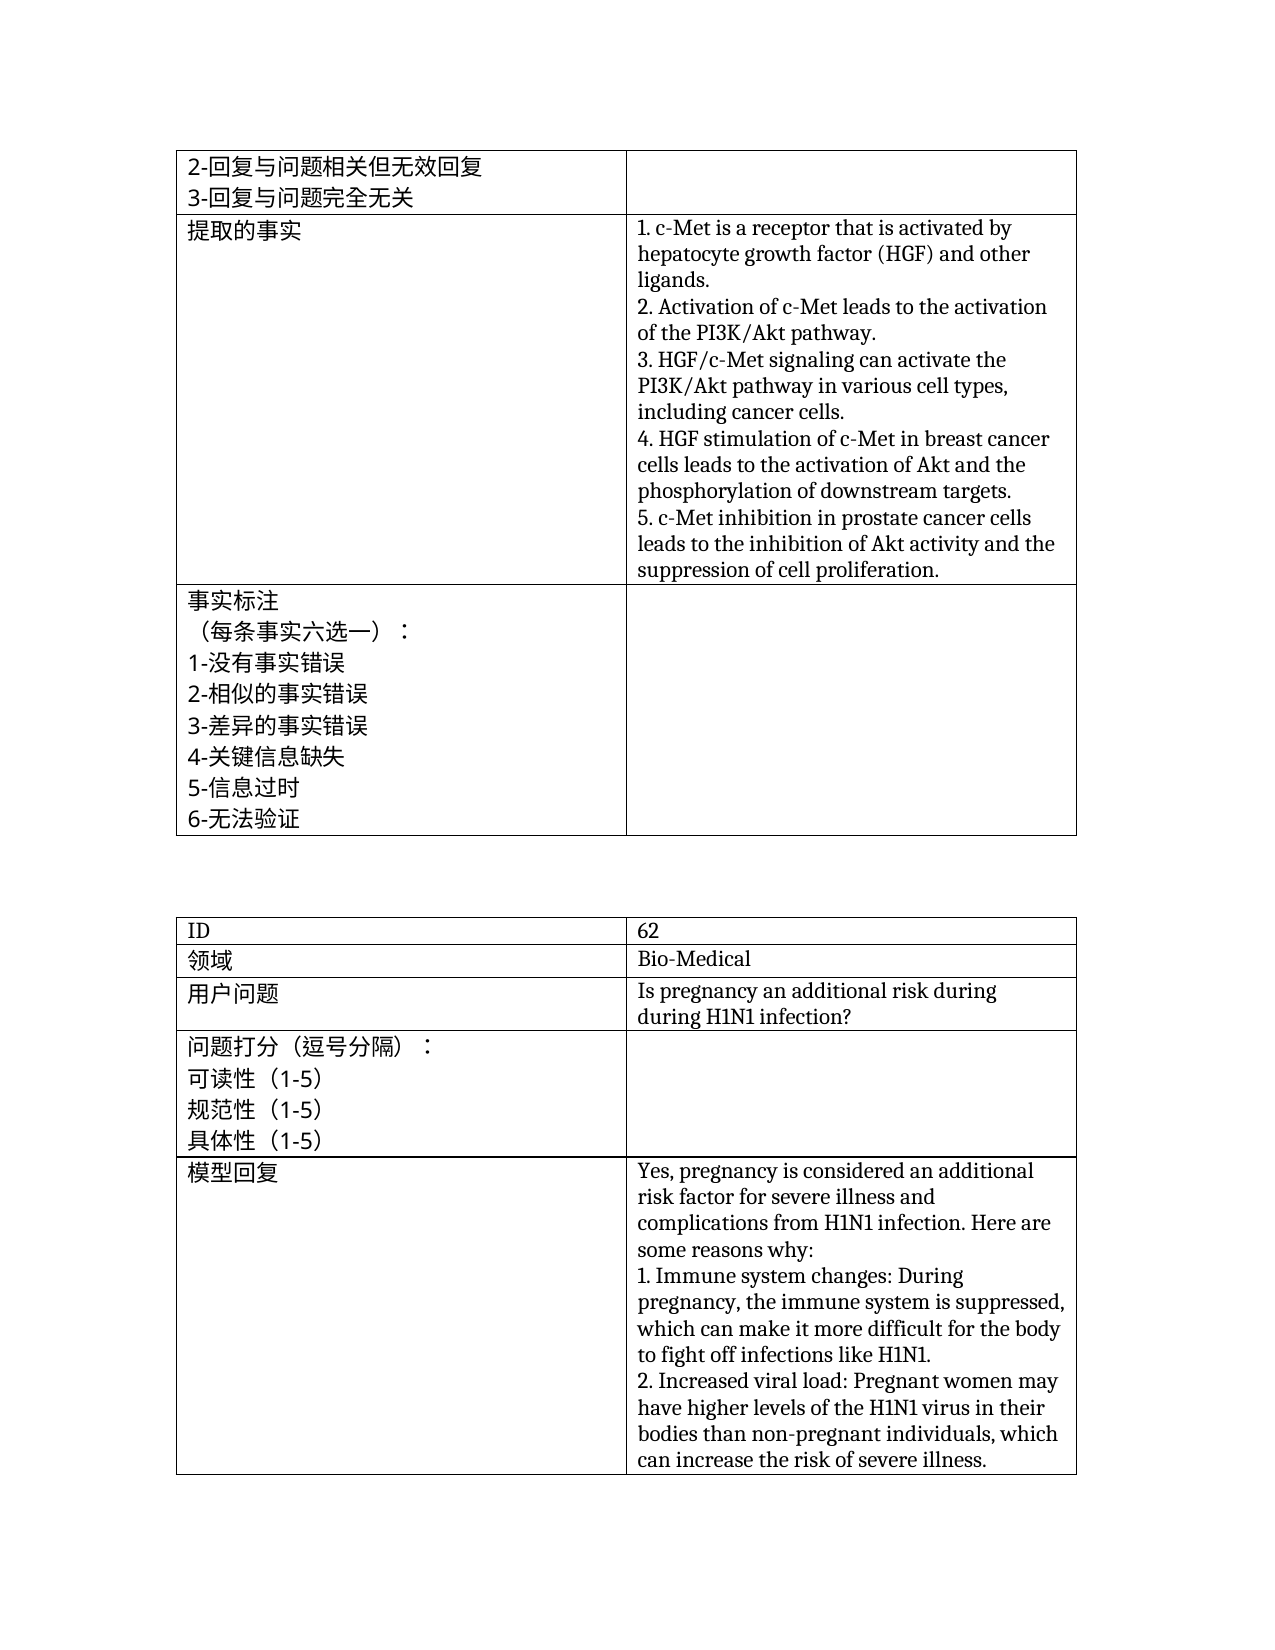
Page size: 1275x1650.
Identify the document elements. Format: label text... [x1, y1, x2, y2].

table_cell 事实标注 （每条事实六选一）： 1-没有事实错误 2-相似的事实错误 3-差异的事实错误 4-关键信息缺失 5-信息过时 6-无法验证 [177, 585, 626, 834]
table_cell [627, 585, 1076, 834]
table_cell 提取的事实 [177, 215, 626, 583]
table_cell 领域 [177, 945, 626, 977]
table_cell 模型回复 [177, 1158, 626, 1474]
table_header 62 [627, 918, 1076, 944]
table_cell 用户问题 [177, 978, 626, 1030]
table_cell [627, 1031, 1076, 1156]
table_cell 1. c-Met is a receptor that is activated by hepatocyte growth factor (HGF) and other ligands. 2. Activation of c-Met leads to the activation of the PI3K/Akt pathway. 3. HGF/c-Met signaling can activate the PI3K/Akt pathway in various cell types, including cancer cells. 4. HGF stimulation of c-Met in breast cancer cells leads to the activation of Akt and the phosphorylation of downstream targets. 5. c-Met inhibition in prostate cancer cells leads to the inhibition of Akt activity and the suppression of cell proliferation. [627, 215, 1076, 583]
table_header ID [177, 918, 626, 944]
table_cell 回复标注（三选一）： 1-回复与问题相关且有效回复 2-回复与问题相关但无效回复 3-回复与问题完全无关 [177, 151, 626, 213]
table_cell Bio-Medical [627, 945, 1076, 977]
table_cell [627, 151, 1076, 213]
table_cell Is pregnancy an additional risk during during H1N1 infection? [627, 978, 1076, 1030]
table_cell 问题打分（逗号分隔）： 可读性（1-5） 规范性（1-5） 具体性（1-5） [177, 1031, 626, 1156]
